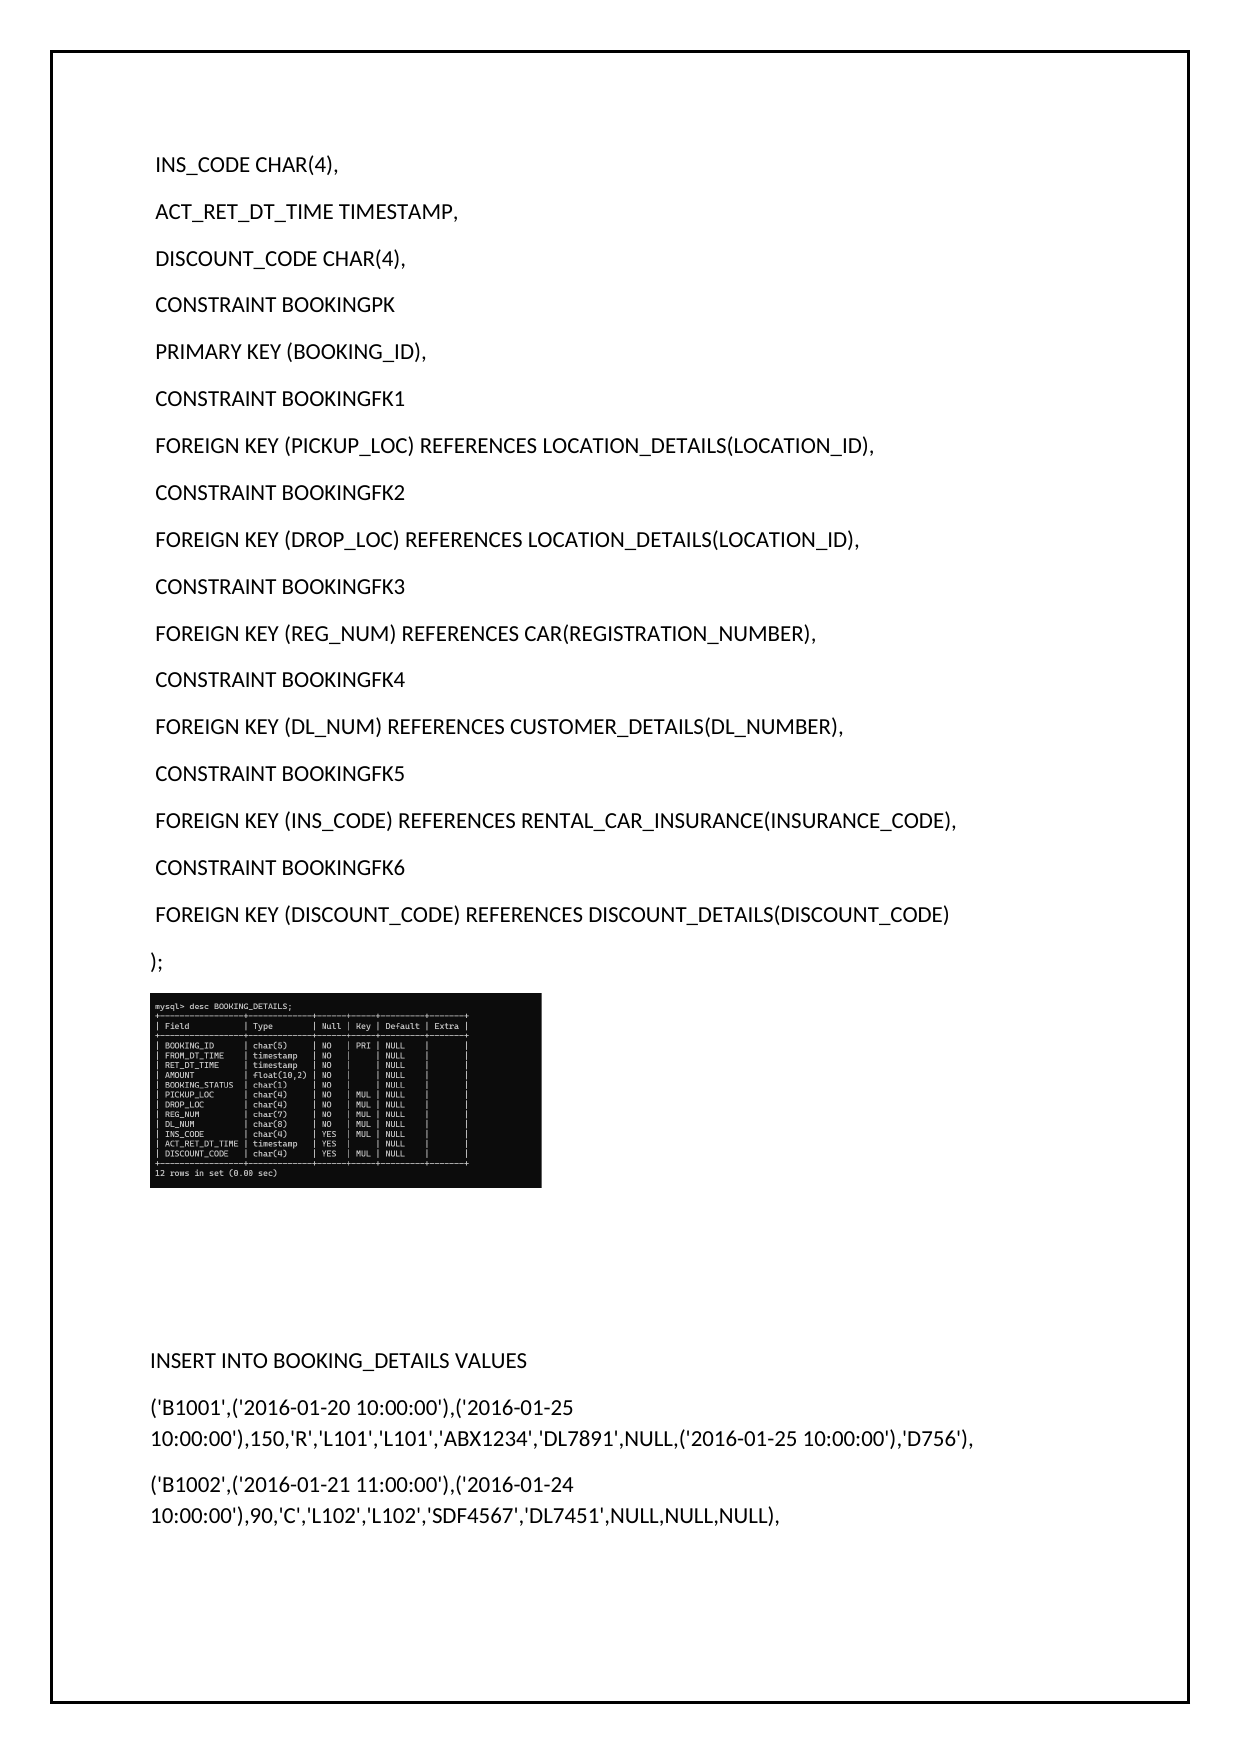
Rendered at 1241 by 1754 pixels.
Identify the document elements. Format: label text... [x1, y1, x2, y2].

text ACT_RET_DT_TIME TIMESTAMP, [150, 197, 1090, 225]
text CONSTRAINT BOOKINGPK [150, 291, 1090, 319]
text FOREIGN KEY (DROP_LOC) REFERENCES LOCATION_DETAILS(LOCATION_ID), [150, 525, 1090, 553]
text FOREIGN KEY (DL_NUM) REFERENCES CUSTOMER_DETAILS(DL_NUMBER), [150, 712, 1090, 741]
picture [150, 993, 542, 1188]
text CONSTRAINT BOOKINGFK1 [150, 384, 1090, 412]
text PRIMARY KEY (BOOKING_ID), [150, 337, 1090, 366]
text CONSTRAINT BOOKINGFK4 [150, 666, 1090, 694]
text INS_CODE CHAR(4), [150, 150, 1090, 178]
text CONSTRAINT BOOKINGFK6 [150, 853, 1090, 881]
text FOREIGN KEY (REG_NUM) REFERENCES CAR(REGISTRATION_NUMBER), [150, 619, 1090, 647]
text CONSTRAINT BOOKINGFK3 [150, 572, 1090, 600]
text INSERT INTO BOOKING_DETAILS VALUES [150, 1347, 1090, 1374]
text ('B1002',('2016-01-21 11:00:00'),('2016-01-24 10:00:00'),90,'C','L102','L102','SDF4567','DL7451',NULL,NULL,NULL), [150, 1471, 1090, 1529]
text ); [150, 947, 1090, 975]
text ('B1001',('2016-01-20 10:00:00'),('2016-01-25 10:00:00'),150,'R','L101','L101','ABX1234','DL7891',NULL,('2016-01-25 10:00:00'),'D756'), [150, 1393, 1090, 1452]
text FOREIGN KEY (INS_CODE) REFERENCES RENTAL_CAR_INSURANCE(INSURANCE_CODE), [150, 806, 1090, 834]
text FOREIGN KEY (PICKUP_LOC) REFERENCES LOCATION_DETAILS(LOCATION_ID), [150, 431, 1090, 459]
text FOREIGN KEY (DISCOUNT_CODE) REFERENCES DISCOUNT_DETAILS(DISCOUNT_CODE) [150, 900, 1090, 928]
text DISCOUNT_CODE CHAR(4), [150, 244, 1090, 272]
text CONSTRAINT BOOKINGFK5 [150, 759, 1090, 787]
text CONSTRAINT BOOKINGFK2 [150, 478, 1090, 506]
